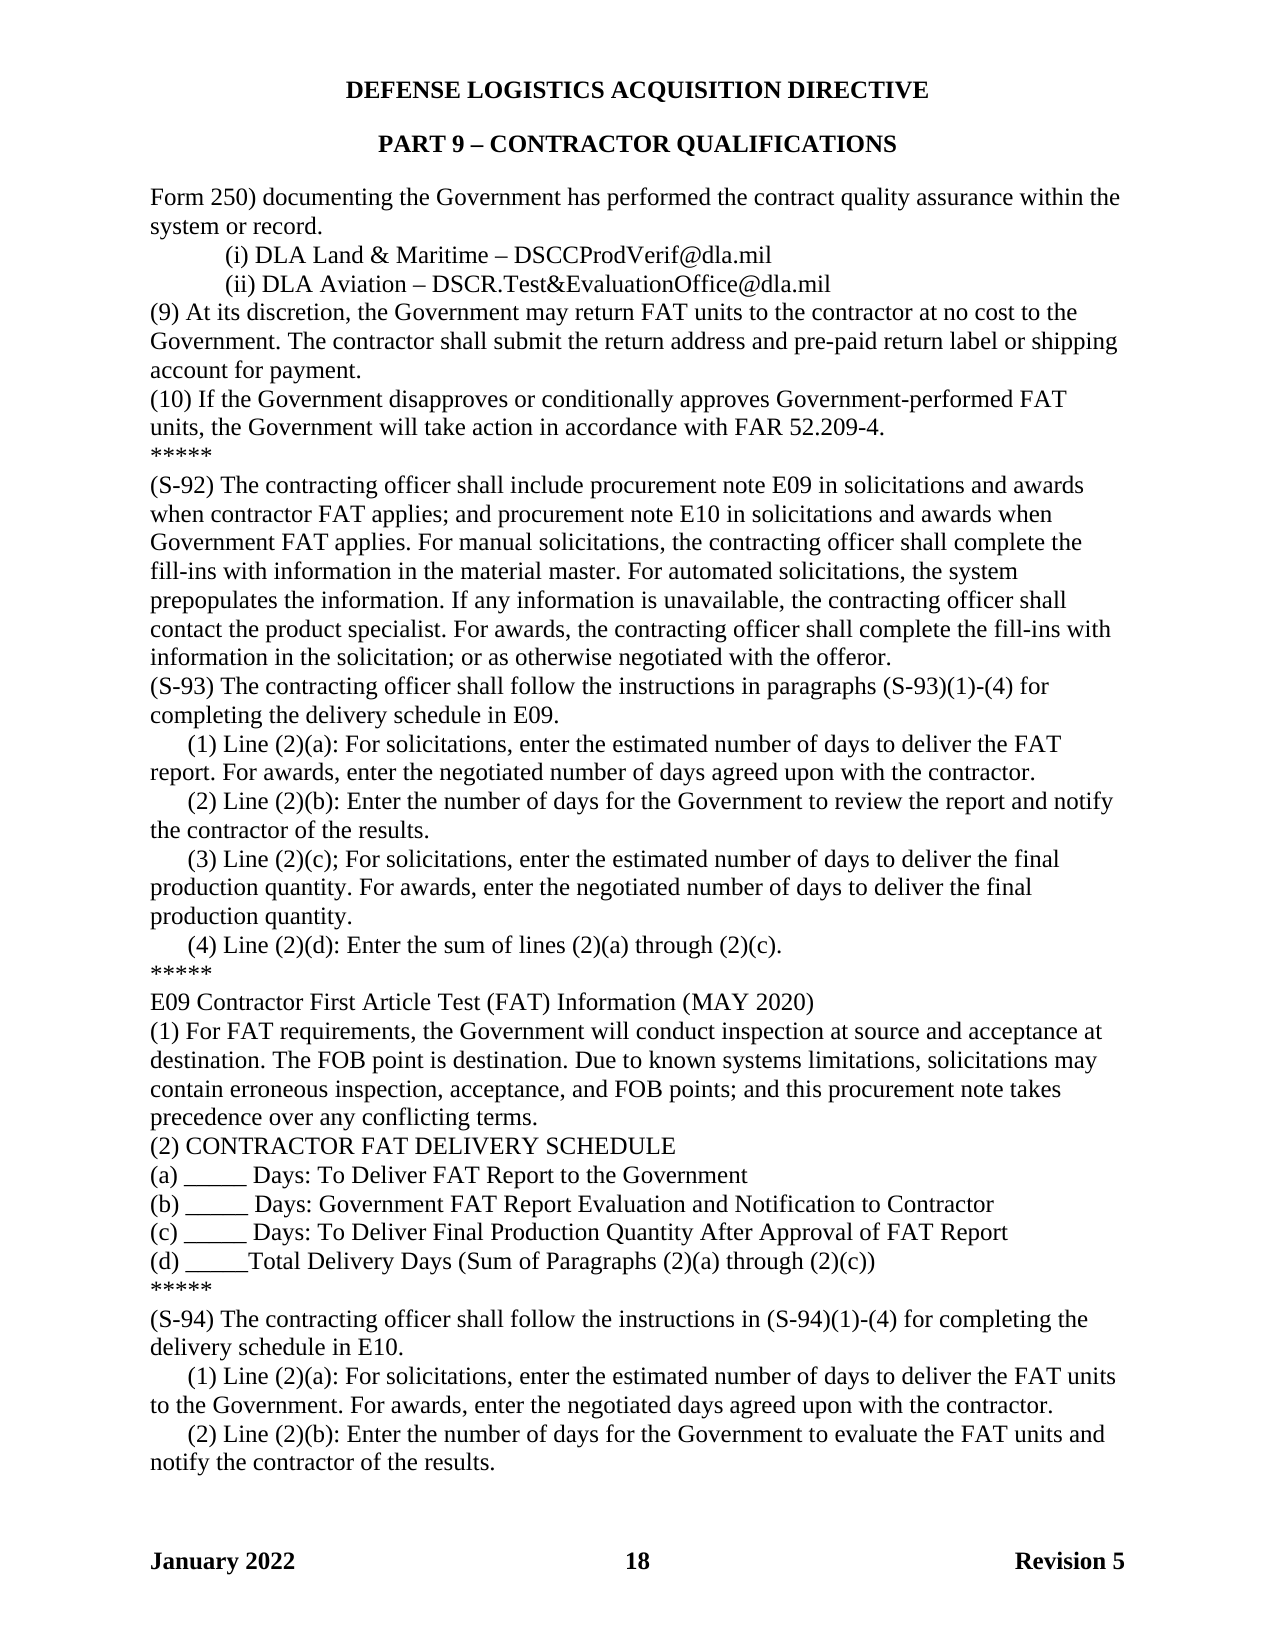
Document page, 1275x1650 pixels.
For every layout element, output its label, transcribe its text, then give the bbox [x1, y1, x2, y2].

text (1) Line (2)(a): For solicitations, enter the estimated number of days to deliver the FAT report. For awards, enter the negotiated number of days agreed upon with the contractor. [150, 729, 1125, 786]
text ***** [150, 959, 1125, 987]
text (ii) DLA Aviation – DSCR.Test&EvaluationOffice@dla.mil [150, 269, 1125, 297]
text (1) For FAT requirements, the Government will conduct inspection at source and acceptance at destination. The FOB point is destination. Due to known systems limitations, solicitations may contain erroneous inspection, acceptance, and FOB points; and this procurement note takes precedence over any conflicting terms. [150, 1016, 1125, 1131]
text (S-93) The contracting officer shall follow the instructions in paragraphs (S-93)(1)-(4) for completing the delivery schedule in E09. [150, 671, 1125, 729]
text (S-94) The contracting officer shall follow the instructions in (S-94)(1)-(4) for completing the delivery schedule in E10. [150, 1304, 1125, 1361]
text (c) _____ Days: To Deliver Final Production Quantity After Approval of FAT Report [150, 1217, 1125, 1246]
text (a) _____ Days: To Deliver FAT Report to the Government [150, 1160, 1125, 1189]
text (4) Line (2)(d): Enter the sum of lines (2)(a) through (2)(c). [150, 930, 1125, 959]
text (3) Line (2)(c); For solicitations, enter the estimated number of days to deliver the final production quantity. For awards, enter the negotiated number of days to deliver the final production quantity. [150, 844, 1125, 930]
text E09 Contractor First Article Test (FAT) Information (MAY 2020) [150, 987, 1125, 1016]
text ***** [150, 441, 1125, 470]
text (2) CONTRACTOR FAT DELIVERY SCHEDULE [150, 1131, 1125, 1160]
text (i) DLA Land & Maritime – DSCCProdVerif@dla.mil [150, 240, 1125, 269]
text (d) _____Total Delivery Days (Sum of Paragraphs (2)(a) through (2)(c)) [150, 1246, 1125, 1275]
text (2) Line (2)(b): Enter the number of days for the Government to evaluate the FAT units and notify the contractor of the results. [150, 1419, 1125, 1476]
text (2) Line (2)(b): Enter the number of days for the Government to review the report and notify the contractor of the results. [150, 786, 1125, 844]
text (b) _____ Days: Government FAT Report Evaluation and Notification to Contractor [150, 1189, 1125, 1217]
text (1) Line (2)(a): For solicitations, enter the estimated number of days to deliver the FAT units to the Government. For awards, enter the negotiated days agreed upon with the contractor. [150, 1361, 1125, 1419]
text ***** [150, 1275, 1125, 1304]
